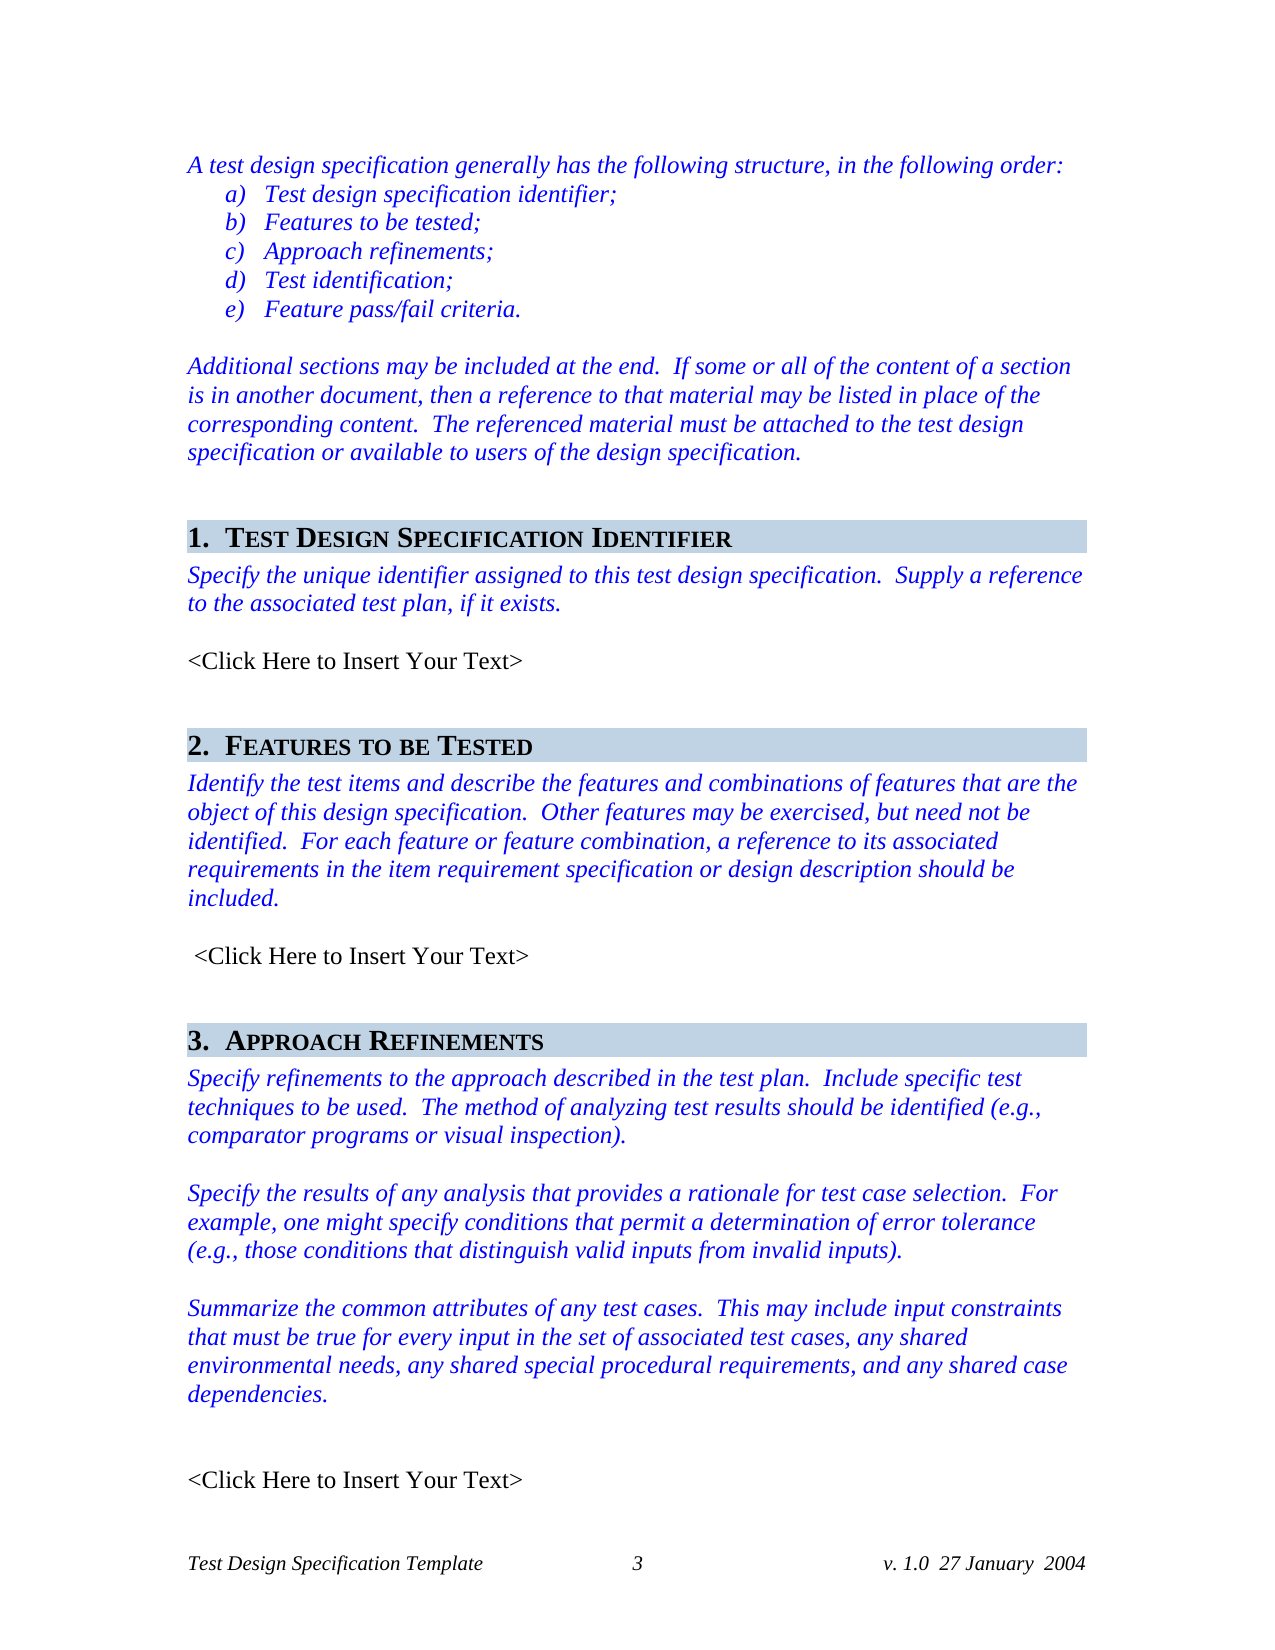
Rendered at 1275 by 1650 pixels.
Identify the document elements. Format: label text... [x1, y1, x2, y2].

text Identify the test items and describe the features and combinations of features that are the object of this design specification. Other features may be exercised, but need not be identified. For each feature or feature combination, a reference to its associated requirements in the item requirement specification or design description should be included. [187, 768, 1087, 912]
text Specify the results of any analysis that provides a rationale for test case selection. For example, one might specify conditions that permit a determination of error tolerance (e.g., those conditions that distinguish valid inputs from invalid inputs). [187, 1178, 1087, 1264]
subtitle Test Design Specification Identifier [187, 520, 1087, 553]
subtitle Features to be Tested [187, 728, 1087, 762]
list Approach refinements; [225, 236, 1087, 265]
list Feature pass/fail criteria. [225, 294, 1087, 322]
text Specify the unique identifier assigned to this test design specification. Supply a reference to the associated test plan, if it exists. [187, 560, 1087, 617]
list Test design specification identifier; [225, 179, 1087, 207]
subtitle Approach Refinements [187, 1023, 1087, 1057]
list Test identification; [225, 265, 1087, 294]
text Additional sections may be included at the end. If some or all of the content of a section is in another document, then a reference to that material may be listed in place of the corresponding content. The referenced material must be attached to the test design specification or available to users of the design specification. [187, 351, 1087, 466]
list Features to be tested; [225, 207, 1087, 236]
text Specify refinements to the approach described in the test plan. Include specific test techniques to be used. The method of analyzing test results should be identified (e.g., comparator programs or visual inspection). [187, 1063, 1087, 1149]
text A test design specification generally has the following structure, in the following order: [187, 150, 1087, 179]
text Summarize the common attributes of any test cases. This may include input constraints that must be true for every input in the set of associated test cases, any shared environmental needs, any shared special procedural requirements, and any shared case dependencies. [187, 1293, 1087, 1408]
